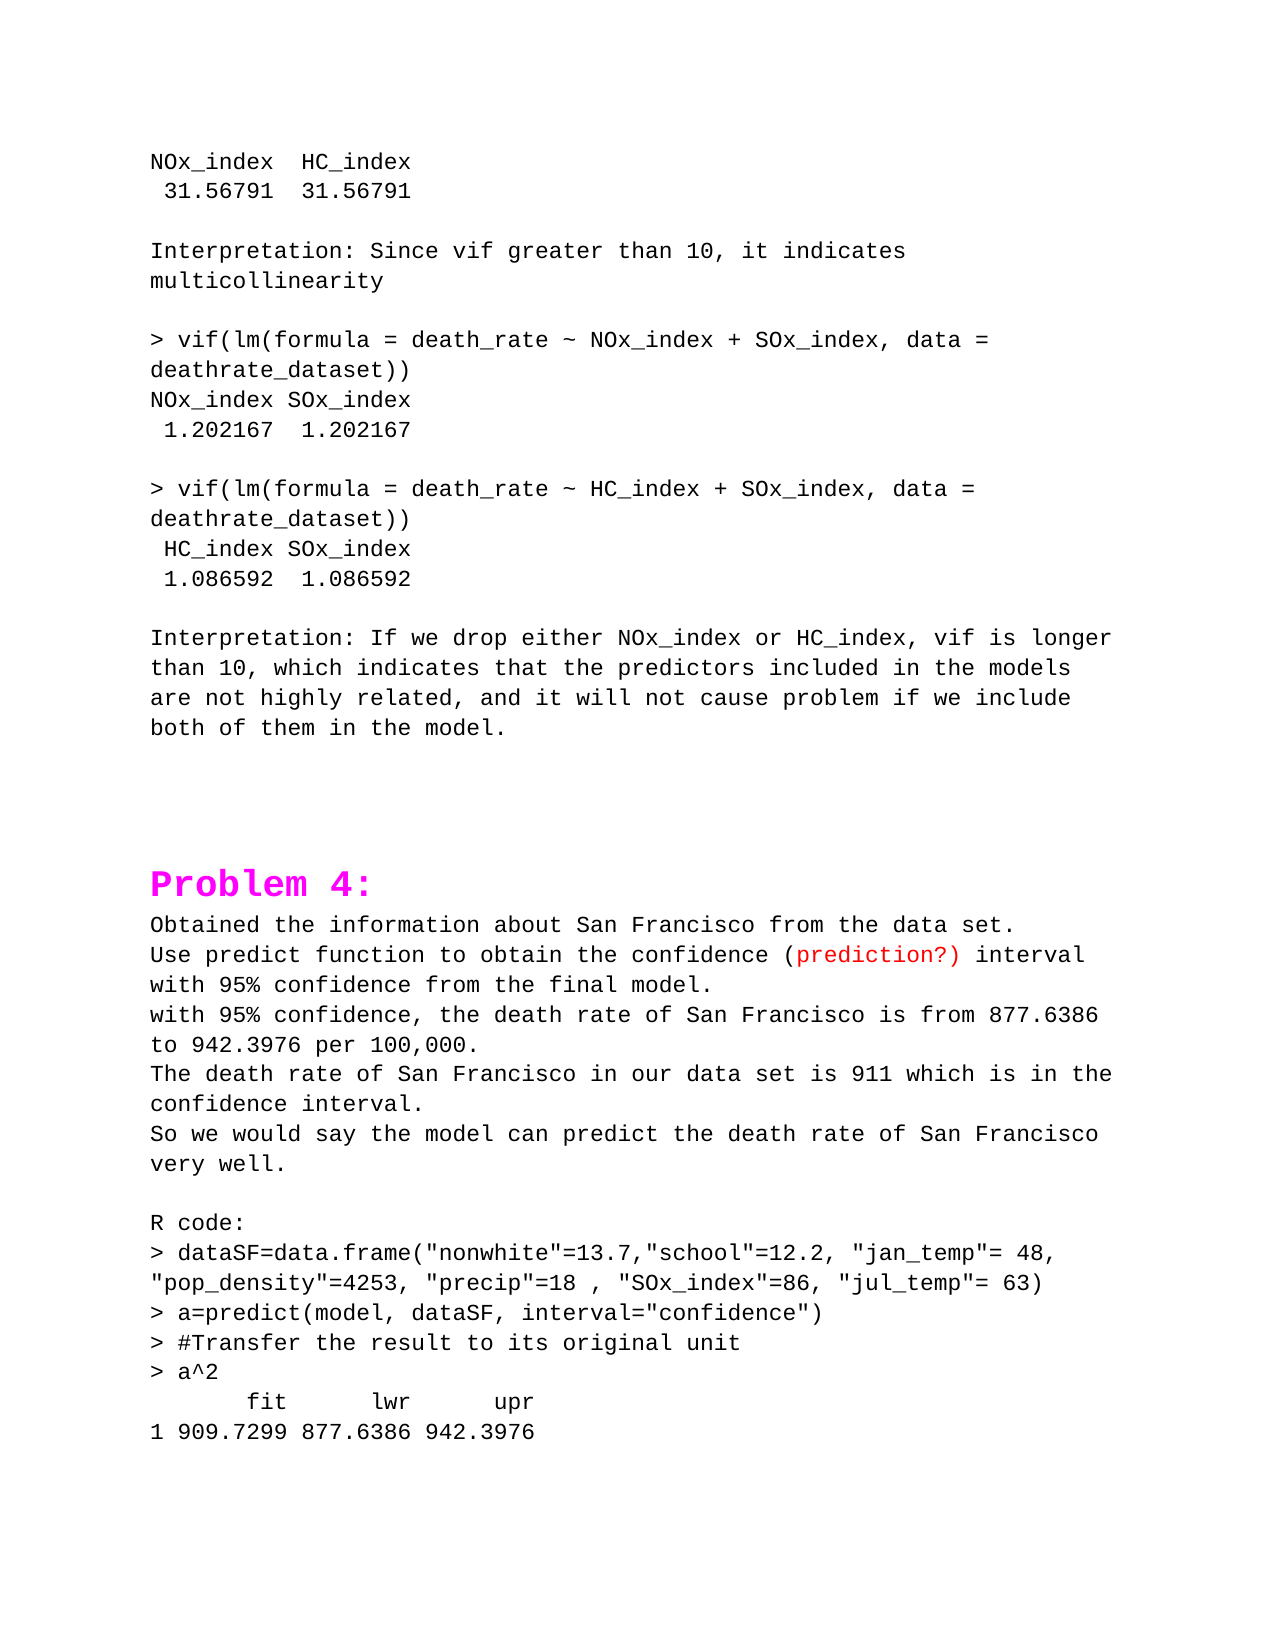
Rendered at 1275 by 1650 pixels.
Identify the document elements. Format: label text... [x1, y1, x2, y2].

text 1.086592 1.086592 [150, 567, 1125, 593]
text with 95% confidence, the death rate of San Francisco is from 877.6386 to 942.3976 per 100,000. [150, 1003, 1125, 1059]
text Use predict function to obtain the confidence (prediction?) interval with 95% confidence from the final model. [150, 944, 1125, 999]
text NOx_index HC_index [150, 150, 1125, 176]
text > a^2 [150, 1361, 1125, 1387]
text > vif(lm(formula = death_rate ~ HC_index + SOx_index, data = deathrate_dataset)) [150, 478, 1125, 533]
text Interpretation: If we drop either NOx_index or HC_index, vif is longer than 10, which indicates that the predictors included in the models are not highly related, and it will not cause problem if we include both of them in the model. [150, 627, 1125, 742]
text Interpretation: Since vif greater than 10, it indicates multicollinearity [150, 239, 1125, 295]
text The death rate of San Francisco in our data set is 911 which is in the confidence interval. [150, 1063, 1125, 1118]
text HC_index SOx_index [150, 537, 1125, 563]
text Obtained the information about San Francisco from the data set. [150, 914, 1125, 940]
text NOx_index SOx_index [150, 388, 1125, 414]
text Problem 4: [150, 865, 1125, 907]
text 1 909.7299 877.6386 942.3976 [150, 1420, 1125, 1446]
text 31.56791 31.56791 [150, 180, 1125, 206]
text > #Transfer the result to its original unit [150, 1331, 1125, 1357]
text > vif(lm(formula = death_rate ~ NOx_index + SOx_index, data = deathrate_dataset)) [150, 329, 1125, 384]
text R code: [150, 1212, 1125, 1238]
text 1.202167 1.202167 [150, 418, 1125, 444]
text So we would say the model can predict the death rate of San Francisco very well. [150, 1122, 1125, 1178]
text fit lwr upr [150, 1391, 1125, 1416]
text > a=predict(model, dataSF, interval="confidence") [150, 1301, 1125, 1327]
text > dataSF=data.frame("nonwhite"=13.7,"school"=12.2, "jan_temp"= 48, "pop_density"=4253, "precip"=18 , "SOx_index"=86, "jul_temp"= 63) [150, 1242, 1125, 1297]
